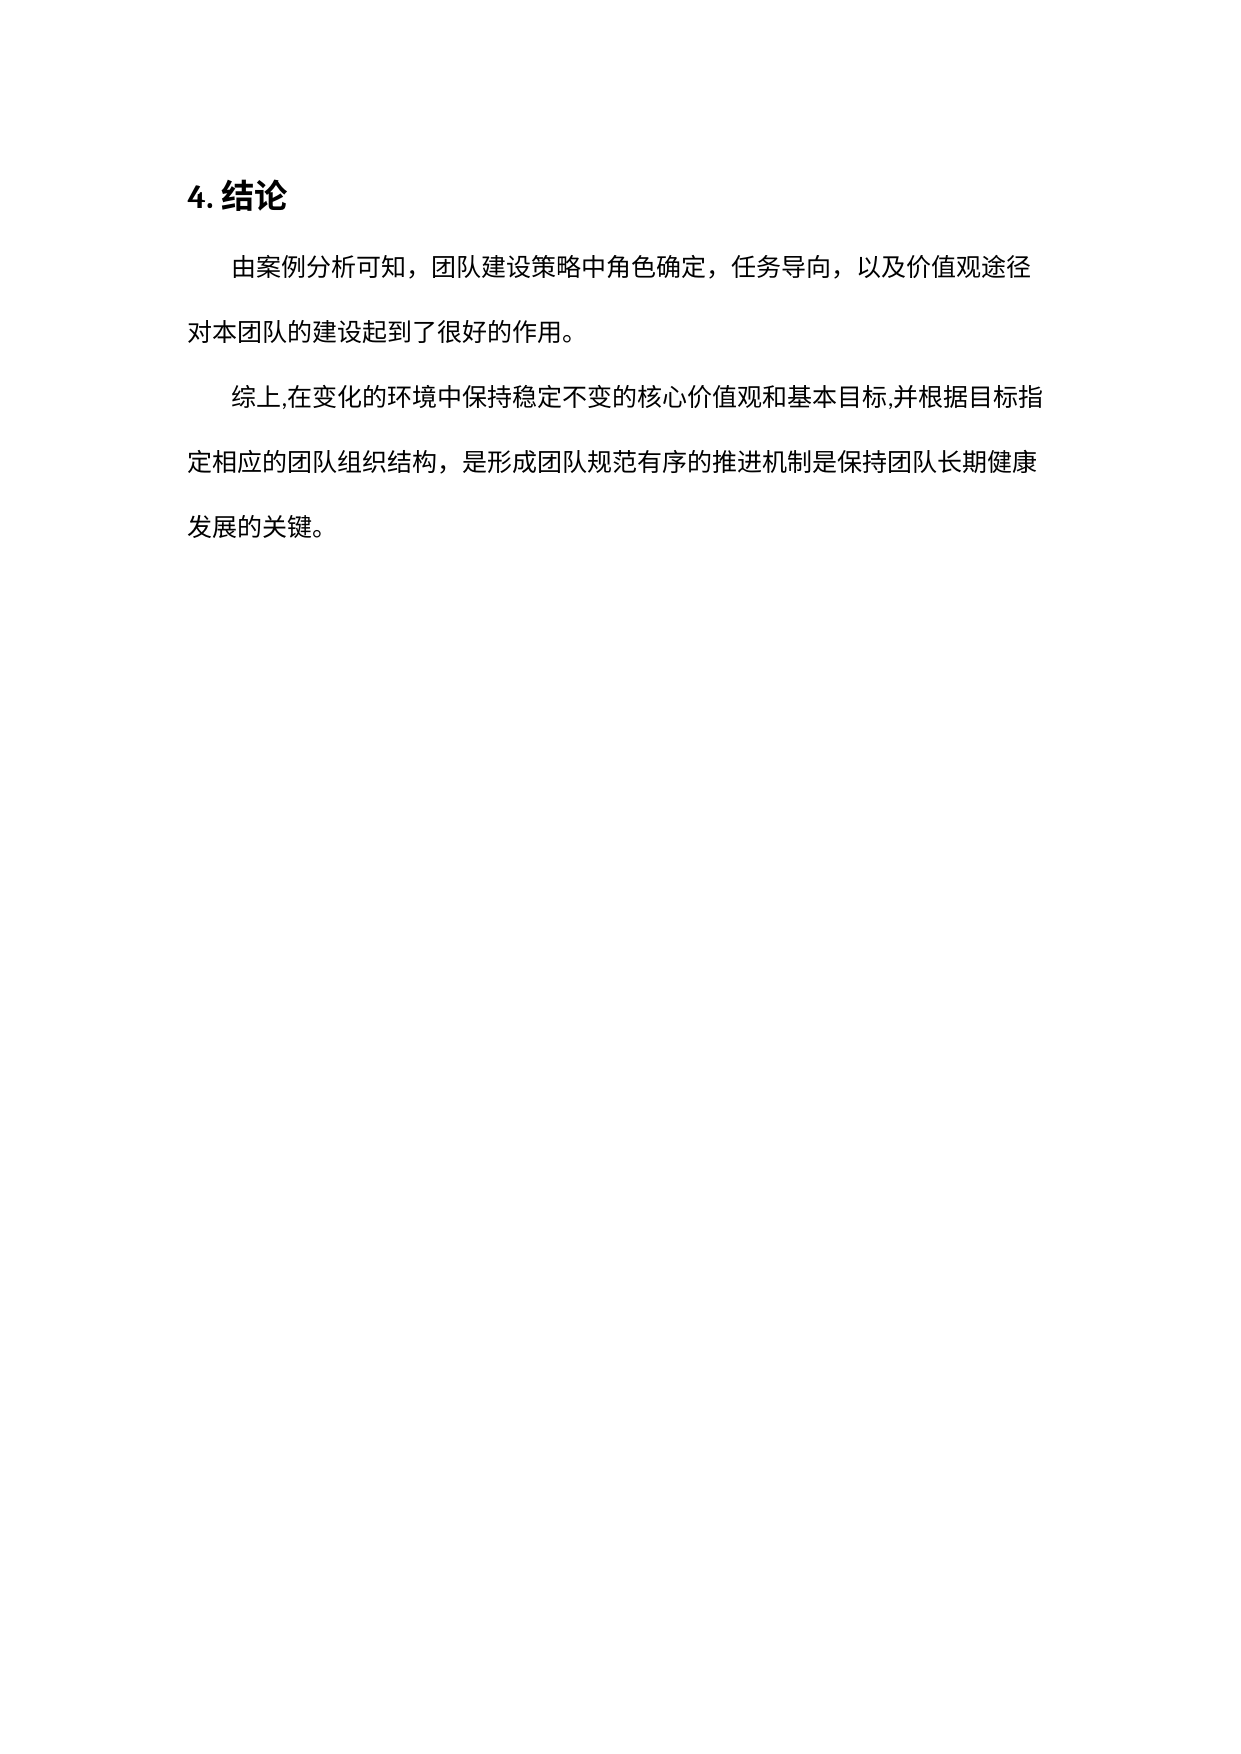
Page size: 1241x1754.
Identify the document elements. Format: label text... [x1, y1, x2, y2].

subtitle 4. 结论 [187, 162, 1053, 227]
text 综上,在变化的环境中保持稳定不变的核心价值观和基本目标,并根据目标指定相应的团队组织结构，是形成团队规范有序的推进机制是保持团队长期健康发展的关键。 [187, 363, 1053, 558]
text 由案例分析可知，团队建设策略中角色确定，任务导向，以及价值观途径对本团队的建设起到了很好的作用。 [187, 233, 1053, 363]
